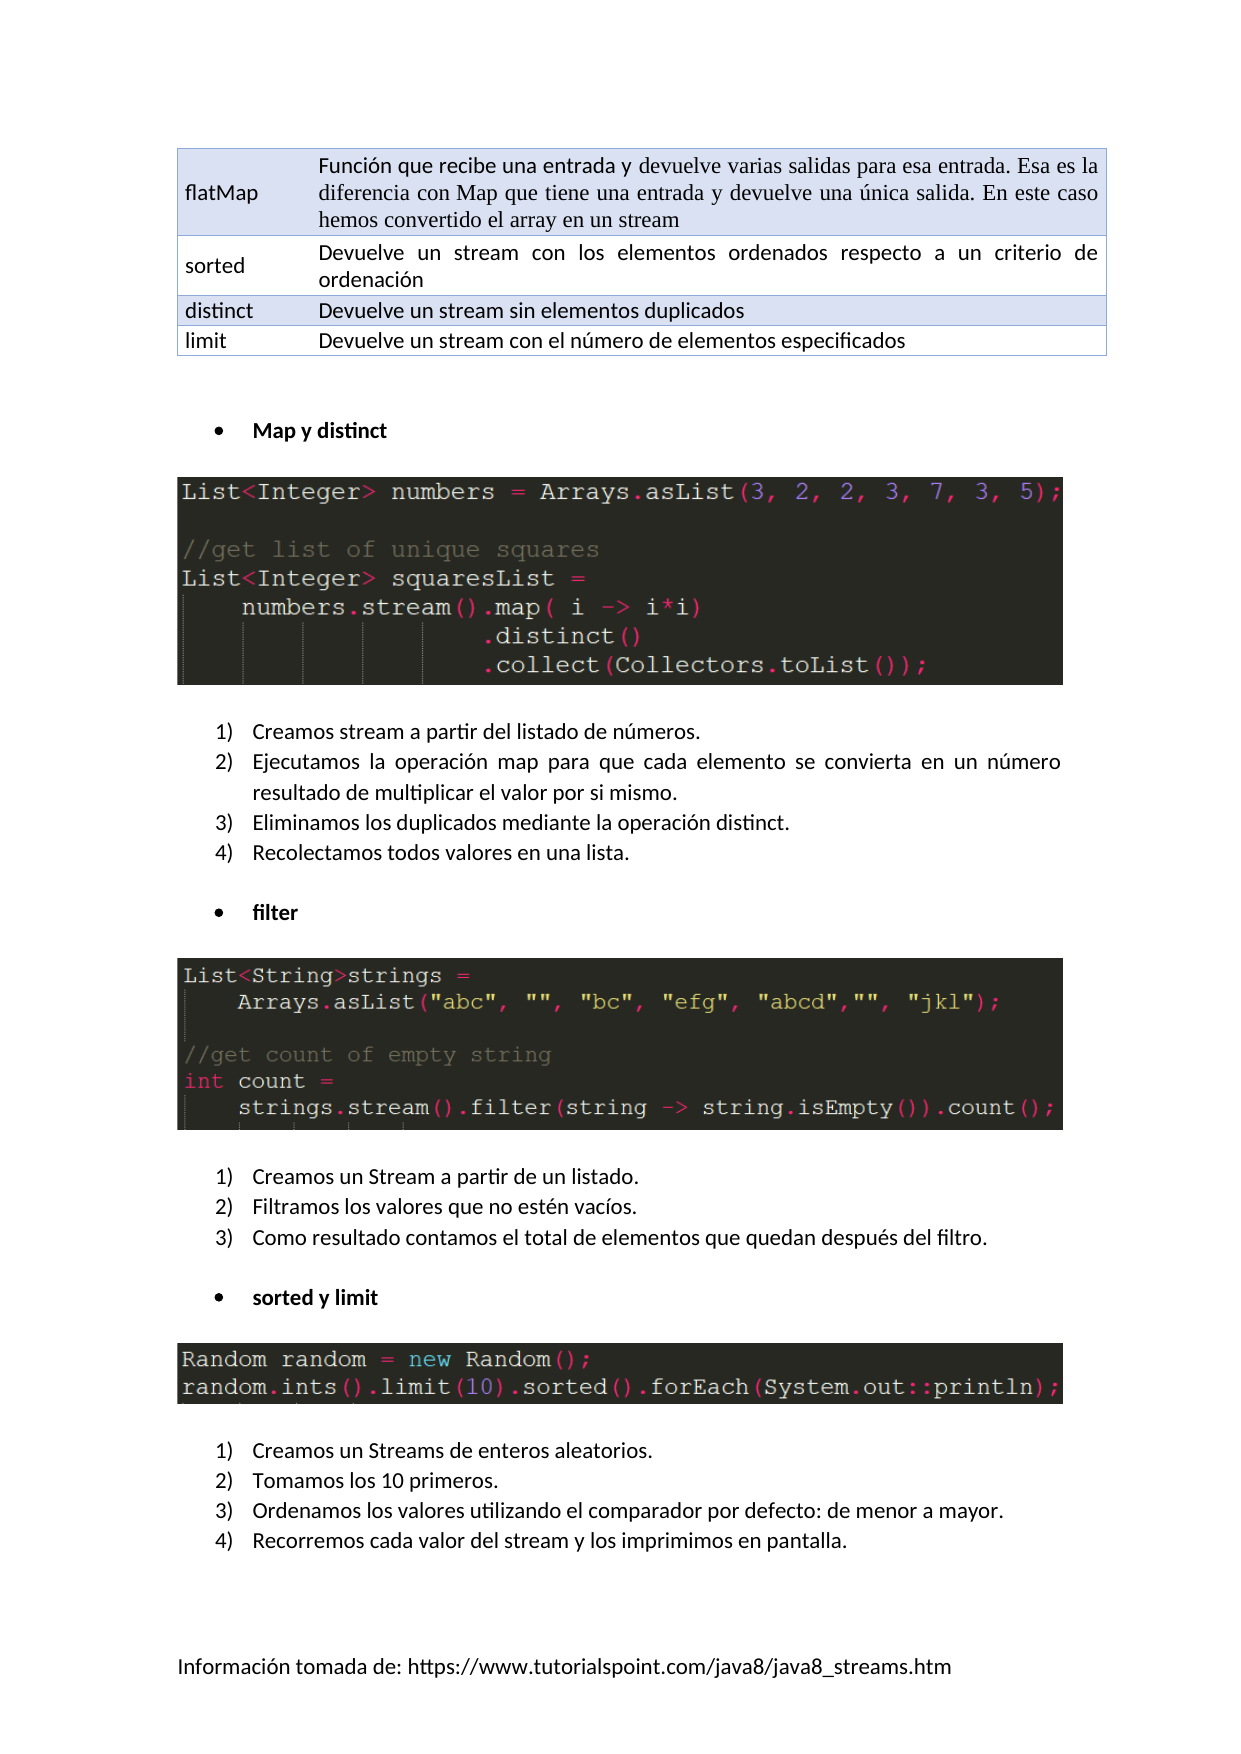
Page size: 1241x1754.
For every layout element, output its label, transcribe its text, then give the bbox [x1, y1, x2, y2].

table_cell distinct [178, 296, 311, 325]
list filter [215, 898, 1063, 927]
list Creamos stream a partir del listado de números. [215, 717, 1063, 745]
table_cell sorted [178, 236, 311, 295]
list sorted y limit [215, 1283, 1063, 1311]
picture [177, 477, 1063, 685]
list Ejecutamos la operación map para que cada elemento se convierta en un número resultado de multiplicar el valor por si mismo. [215, 747, 1063, 806]
table_cell flatMap [178, 149, 311, 235]
list Recolectamos todos valores en una lista. [215, 838, 1063, 866]
picture [177, 1343, 1063, 1404]
table_cell Devuelve un stream con el número de elementos especificados [311, 326, 1106, 355]
table_cell Devuelve un stream con los elementos ordenados respecto a un criterio de ordenación [311, 236, 1106, 295]
list Creamos un Stream a partir de un listado. [215, 1162, 1063, 1190]
table_cell Función que recibe una entrada y devuelve varias salidas para esa entrada. Esa es la diferencia con Map que tiene una entrada y devuelve una única salida. En este caso hemos convertido el array en un stream [311, 149, 1106, 235]
list Como resultado contamos el total de elementos que quedan después del filtro. [215, 1223, 1063, 1251]
list Ordenamos los valores utilizando el comparador por defecto: de menor a mayor. [215, 1496, 1063, 1524]
table_cell limit [178, 326, 311, 355]
picture [177, 958, 1063, 1130]
table_cell Devuelve un stream sin elementos duplicados [311, 296, 1106, 325]
list Map y distinct [215, 417, 1063, 444]
list Eliminamos los duplicados mediante la operación distinct. [215, 808, 1063, 836]
list Tomamos los 10 primeros. [215, 1466, 1063, 1494]
list Filtramos los valores que no estén vacíos. [215, 1192, 1063, 1220]
list Recorremos cada valor del stream y los imprimimos en pantalla. [215, 1526, 1063, 1554]
list Creamos un Streams de enteros aleatorios. [215, 1436, 1063, 1464]
